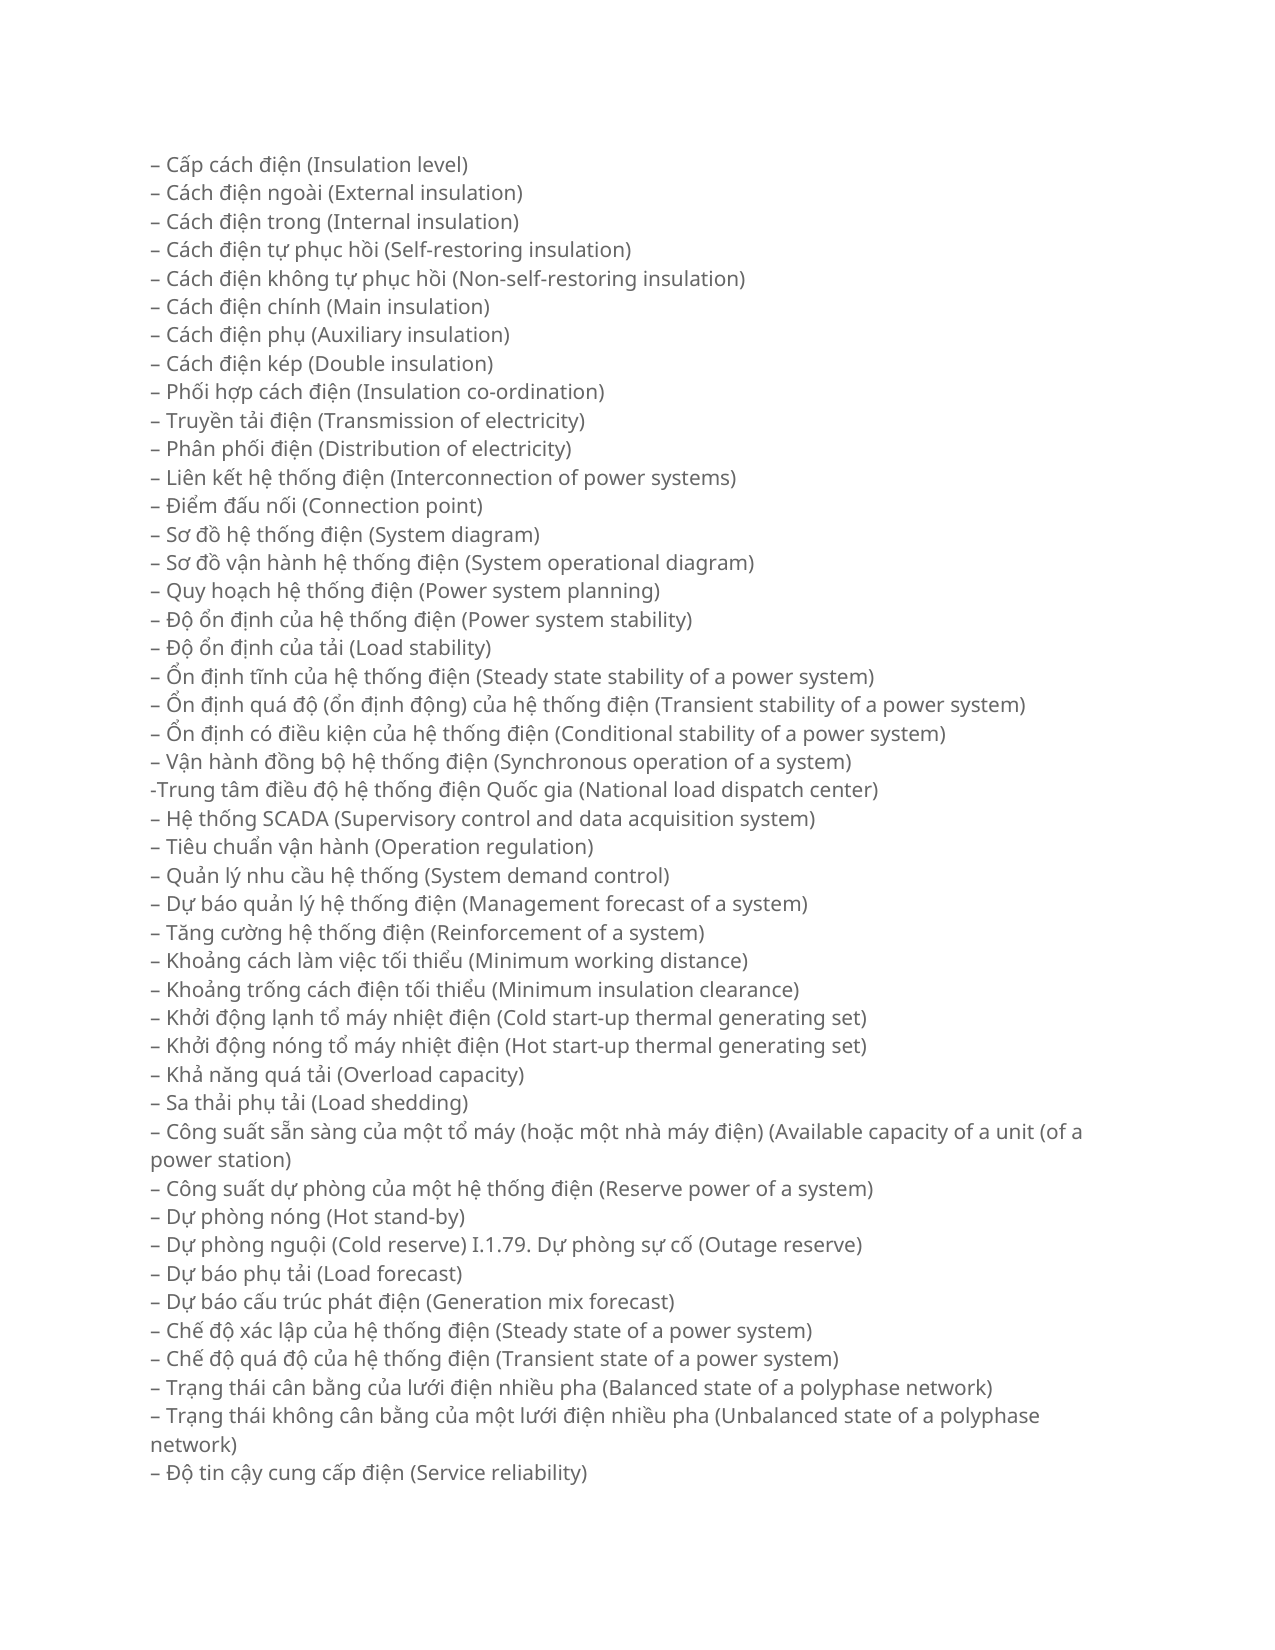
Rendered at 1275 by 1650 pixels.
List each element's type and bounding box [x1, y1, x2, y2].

text [150, 150, 1125, 1487]
